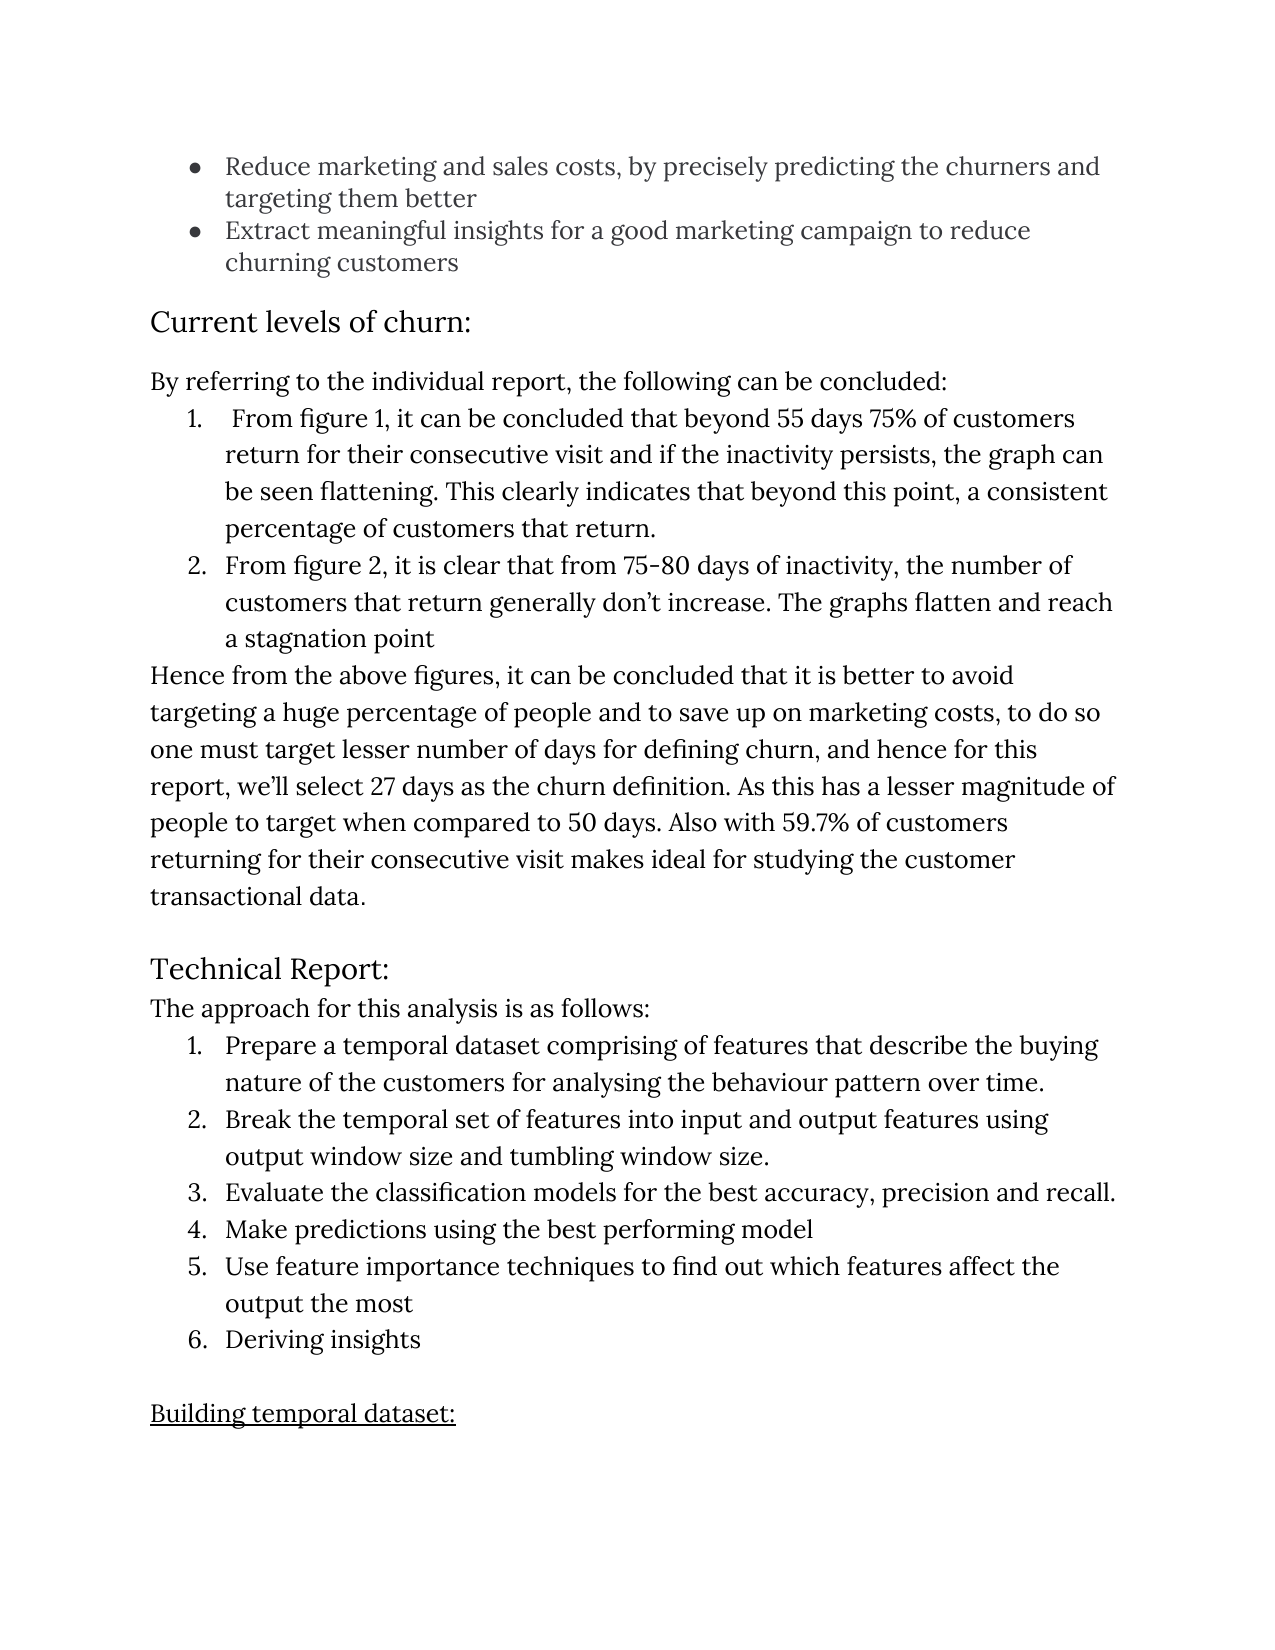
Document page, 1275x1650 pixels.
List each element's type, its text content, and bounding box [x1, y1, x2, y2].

text Building temporal dataset: [150, 1397, 1125, 1429]
list From figure 2, it is clear that from 75-80 days of inactivity, the number of customers that return generally don’t increase. The graphs flatten and reach a stagnation point [187, 549, 1125, 654]
list Break the temporal set of features into input and output features using output window size and tumbling window size. [187, 1103, 1125, 1172]
list Make predictions using the best performing model [187, 1213, 1125, 1245]
text By referring to the individual report, the following can be concluded: [150, 365, 1125, 397]
list Evaluate the classification models for the best accuracy, precision and recall. [187, 1176, 1125, 1208]
list Prepare a temporal dataset comprising of features that describe the buying nature of the customers for analysing the behaviour pattern over time. [187, 1029, 1125, 1098]
list From figure 1, it can be concluded that beyond 55 days 75% of customers return for their consecutive visit and if the inactivity persists, the graph can be seen flattening. This clearly indicates that beyond this point, a consistent percentage of customers that return. [187, 402, 1125, 544]
list Reduce marketing and sales costs, by precisely predicting the churners and targeting them better [187, 150, 1125, 214]
list Use feature importance techniques to find out which features affect the output the most [187, 1250, 1125, 1319]
text Technical Report: [150, 950, 1125, 987]
text Current levels of churn: [150, 303, 1125, 340]
text The approach for this analysis is as follows: [150, 993, 1125, 1024]
text Hence from the above figures, it can be concluded that it is better to avoid targeting a huge percentage of people and to save up on marketing costs, to do so one must target lesser number of days for defining churn, and hence for this report, we’ll select 27 days as the churn definition. As this has a lesser magnitude of people to target when compared to 50 days. Also with 59.7% of customers returning for their consecutive visit makes ideal for studying the customer transactional data. [150, 659, 1125, 912]
list Deriving insights [187, 1323, 1125, 1356]
list Extract meaningful insights for a good marketing campaign to reduce churning customers [187, 214, 1125, 278]
